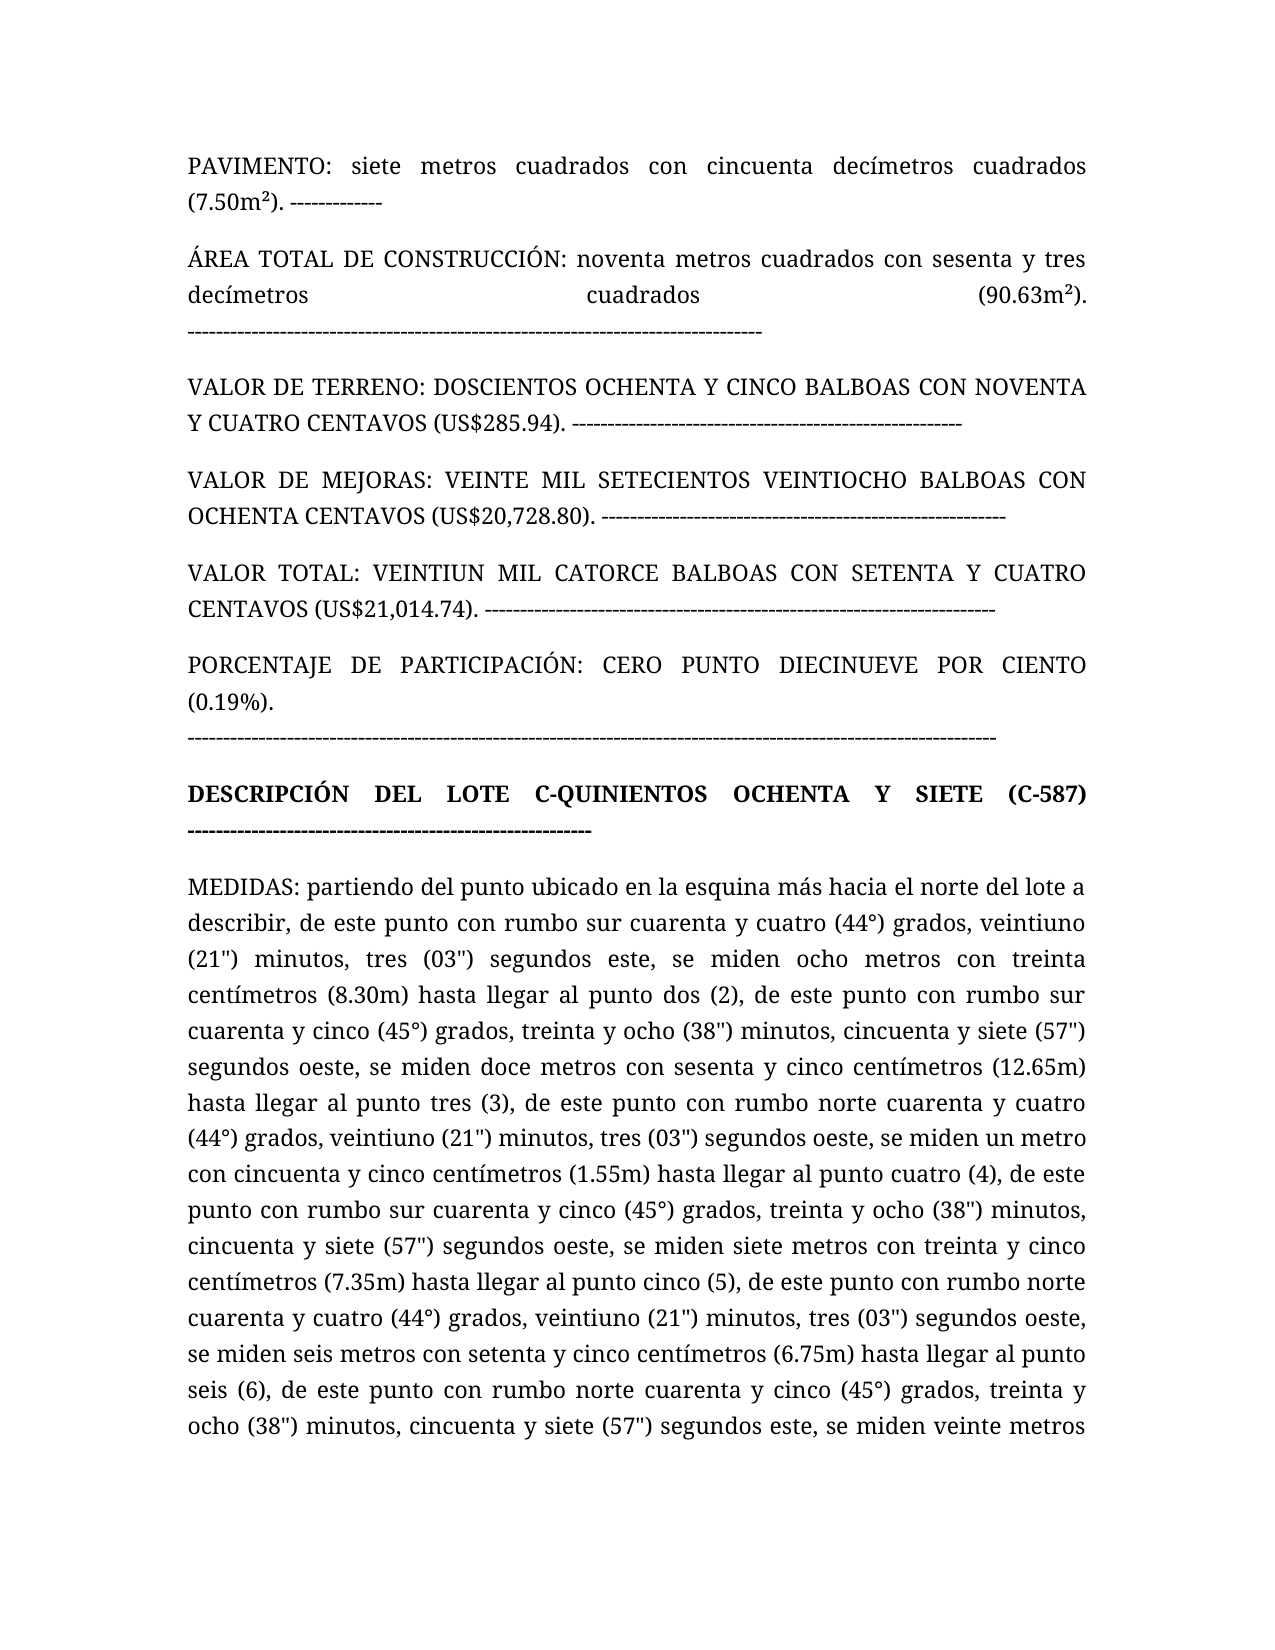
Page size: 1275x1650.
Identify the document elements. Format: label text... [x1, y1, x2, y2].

text DESCRIPCIÓN DEL LOTE C-QUINIENTOS OCHENTA Y SIETE (C-587) --------------------------------------------------------- [187, 778, 1087, 845]
text PAVIMENTO: siete metros cuadrados con cincuenta decímetros cuadrados (7.50m²). ------------- [187, 150, 1087, 217]
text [187, 871, 1087, 1441]
text VALOR TOTAL: VEINTIUN MIL CATORCE BALBOAS CON SETENTA Y CUATRO CENTAVOS (US$21,014.74). ------------------------------------------------------------------------ [187, 557, 1087, 624]
text VALOR DE TERRENO: DOSCIENTOS OCHENTA Y CINCO BALBOAS CON NOVENTA Y CUATRO CENTAVOS (US$285.94). ------------------------------------------------------- [187, 371, 1087, 438]
text ÁREA TOTAL DE CONSTRUCCIÓN: noventa metros cuadrados con sesenta y tres decímetros cuadrados (90.63m²). --------------------------------------------------------------------------------- [187, 243, 1087, 346]
text PORCENTAJE DE PARTICIPACIÓN: CERO PUNTO DIECINUEVE POR CIENTO (0.19%). ------------------------------------------------------------------------------------------------------------------ [187, 649, 1087, 753]
text VALOR DE MEJORAS: VEINTE MIL SETECIENTOS VEINTIOCHO BALBOAS CON OCHENTA CENTAVOS (US$20,728.80). --------------------------------------------------------- [187, 464, 1087, 531]
